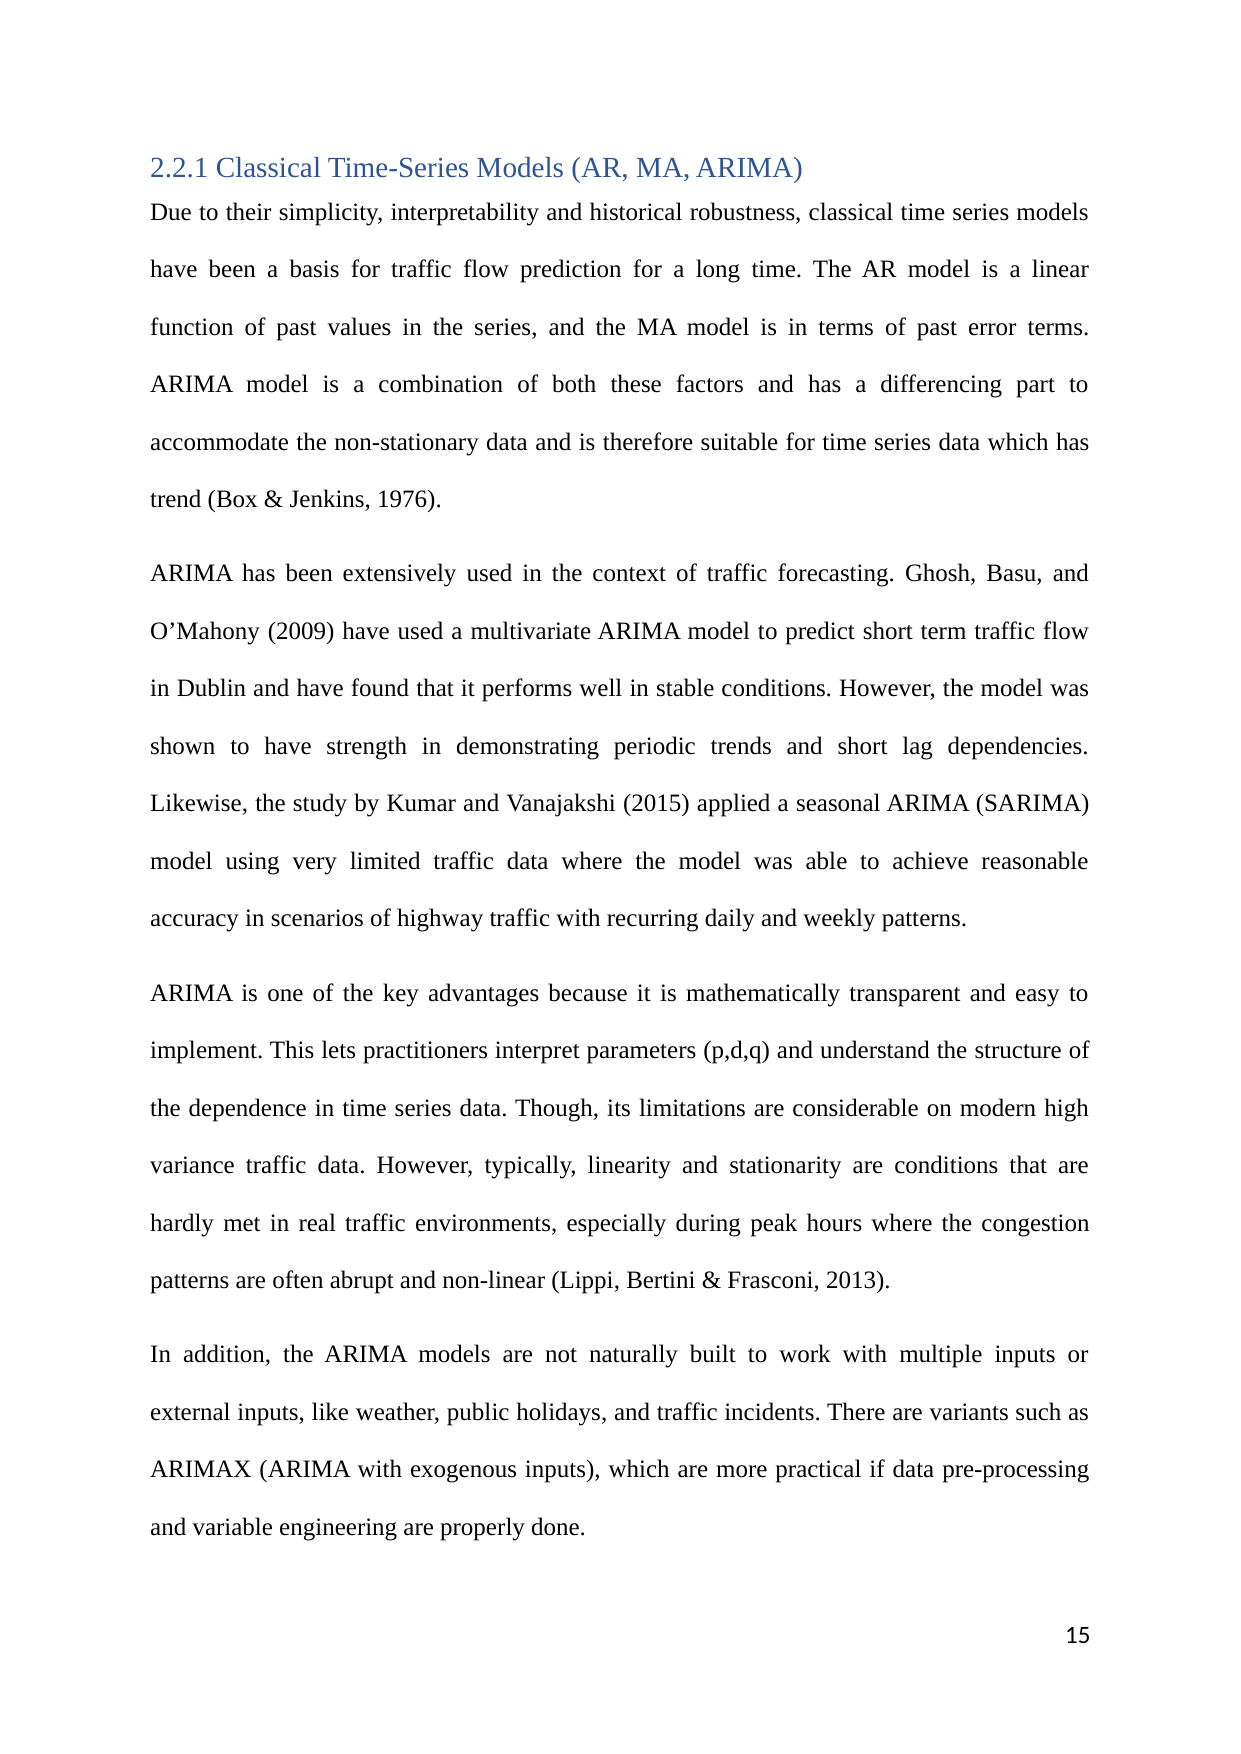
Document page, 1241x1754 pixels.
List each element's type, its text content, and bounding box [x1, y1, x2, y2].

subtitle 2.2.1 Classical Time-Series Models (AR, MA, ARIMA) [150, 150, 1090, 183]
text In addition, the ARIMA models are not naturally built to work with multiple inputs or external inputs, like weather, public holidays, and traffic incidents. There are variants such as ARIMAX (ARIMA with exogenous inputs), which are more practical if data pre-processing and variable engineering are properly done. [150, 1339, 1090, 1541]
text ARIMA is one of the key advantages because it is mathematically transparent and easy to implement. This lets practitioners interpret parameters (p,d,q) and understand the structure of the dependence in time series data. Though, its limitations are considerable on modern high variance traffic data. However, typically, linearity and stationarity are conditions that are hardly met in real traffic environments, especially during peak hours where the congestion patterns are often abrupt and non-linear (Lippi, Bertini & Frasconi, 2013). [150, 978, 1090, 1294]
text Due to their simplicity, interpretability and historical robustness, classical time series models have been a basis for traffic flow prediction for a long time. The AR model is a linear function of past values in the series, and the MA model is in terms of past error terms. ARIMA model is a combination of both these factors and has a differencing part to accommodate the non-stationary data and is therefore suitable for time series data which has trend (Box & Jenkins, 1976). [150, 197, 1090, 513]
text ARIMA has been extensively used in the context of traffic forecasting. Ghosh, Basu, and O’Mahony (2009) have used a multivariate ARIMA model to predict short term traffic flow in Dublin and have found that it performs well in stable conditions. However, the model was shown to have strength in demonstrating periodic trends and short lag dependencies. Likewise, the study by Kumar and Vanajakshi (2015) applied a seasonal ARIMA (SARIMA) model using very limited traffic data where the model was able to achieve reasonable accuracy in scenarios of highway traffic with recurring daily and weekly patterns. [150, 558, 1090, 932]
